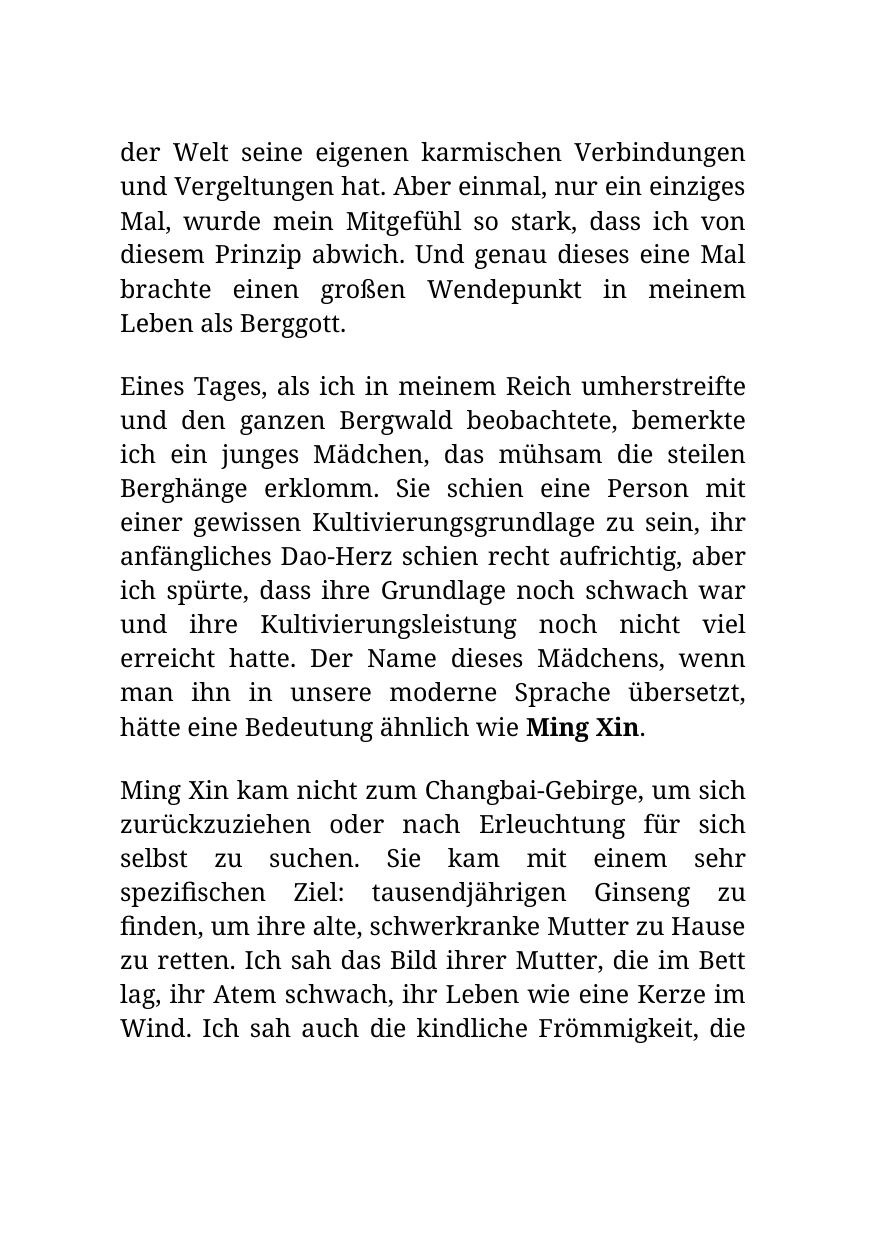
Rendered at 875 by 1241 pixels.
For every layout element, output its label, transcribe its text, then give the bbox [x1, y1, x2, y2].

text Eines Tages, als ich in meinem Reich umherstreifte und den ganzen Bergwald beobachtete, bemerkte ich ein junges Mädchen, das mühsam die steilen Berghänge erklomm. Sie schien eine Person mit einer gewissen Kultivierungsgrundlage zu sein, ihr anfängliches Dao-Herz schien recht aufrichtig, aber ich spürte, dass ihre Grundlage noch schwach war und ihre Kultivierungsleistung noch nicht viel erreicht hatte. Der Name dieses Mädchens, wenn man ihn in unsere moderne Sprache übersetzt, hätte eine Bedeutung ähnlich wie Ming Xin. [120, 368, 747, 743]
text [120, 772, 747, 1045]
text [120, 135, 747, 339]
